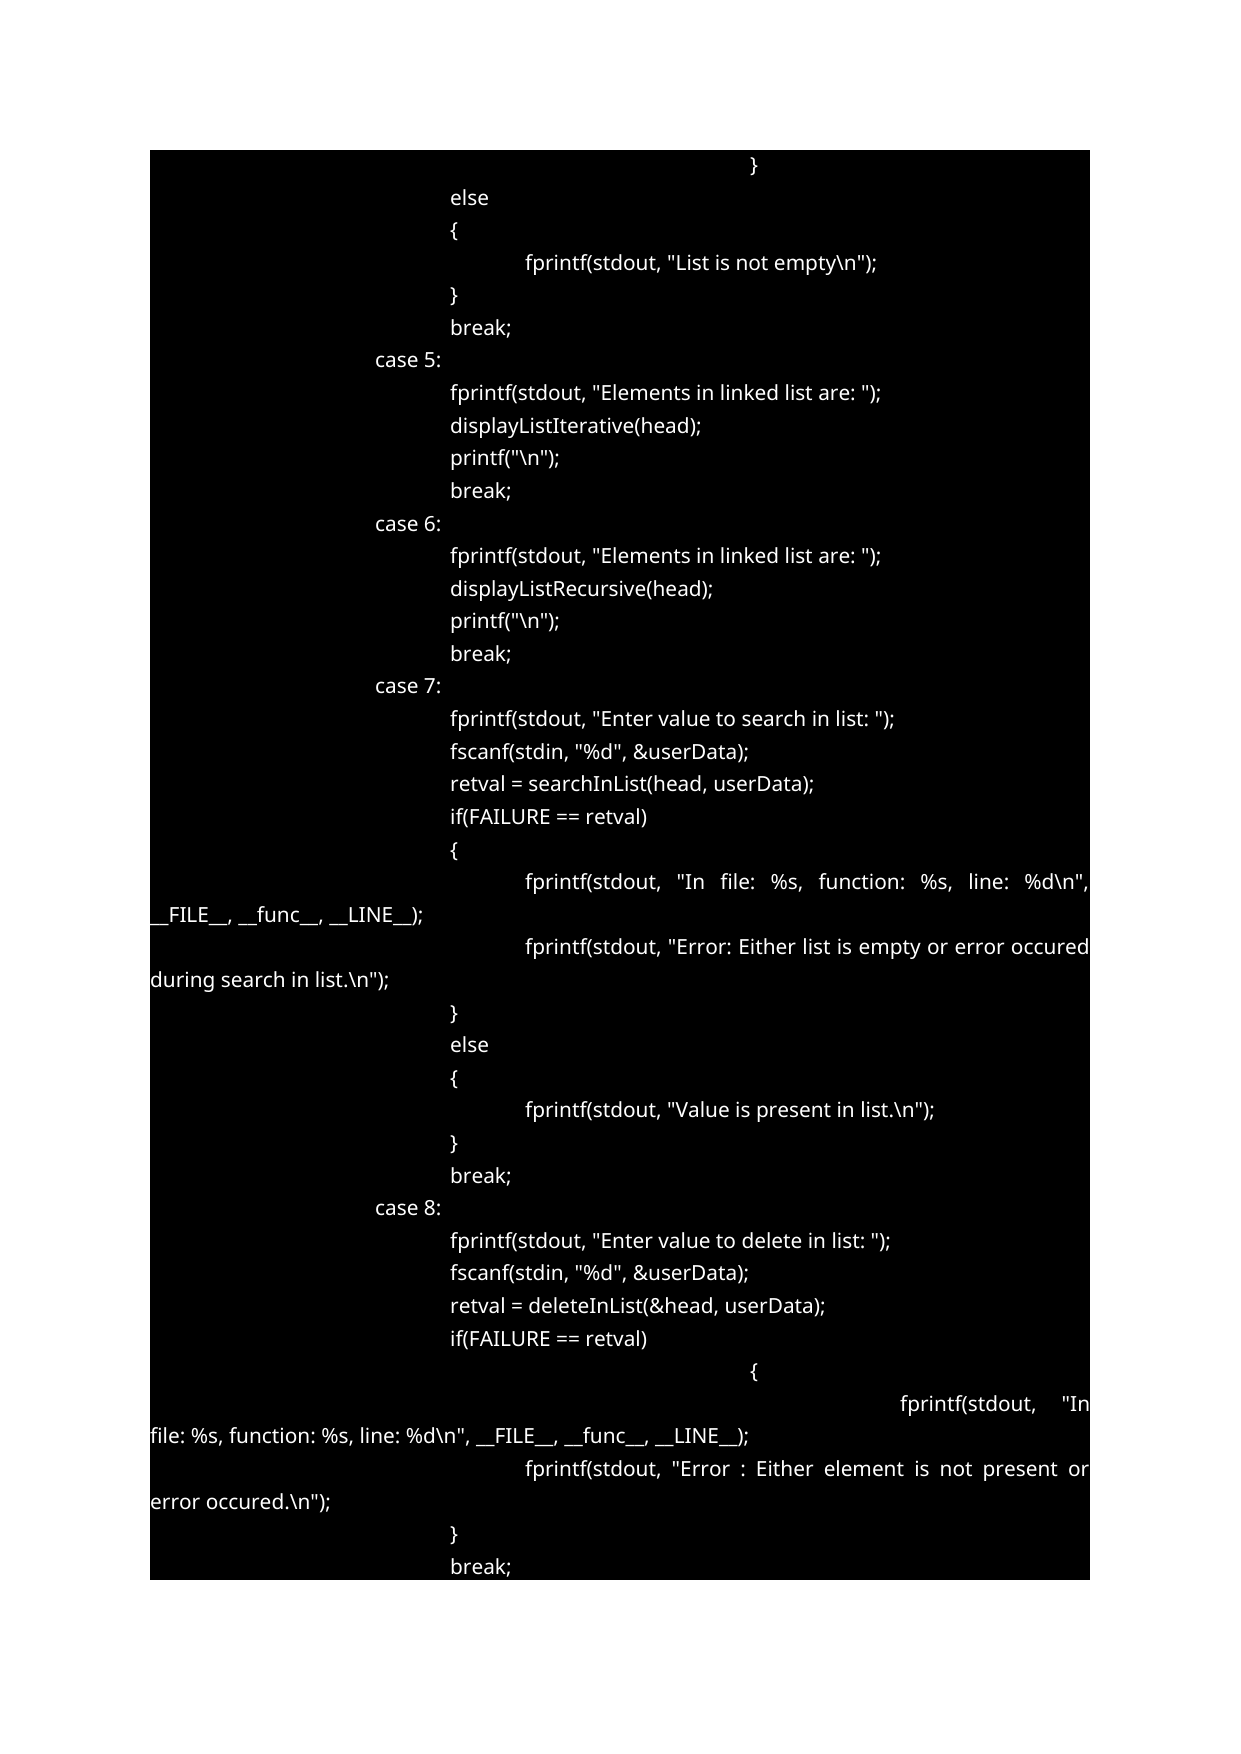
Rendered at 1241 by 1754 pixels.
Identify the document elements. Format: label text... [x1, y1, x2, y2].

text case 7: [150, 672, 1090, 700]
text { [150, 1063, 1090, 1091]
text fscanf(stdin, "%d", &userData); [150, 1258, 1090, 1287]
text } [150, 1519, 1090, 1548]
text displayListRecursive(head); [150, 574, 1090, 602]
text printf("\n"); [150, 443, 1090, 472]
text } [150, 1128, 1090, 1157]
text fscanf(stdin, "%d", &userData); [150, 737, 1090, 765]
text fprintf(stdout, "Value is present in list.\n"); [150, 1096, 1090, 1124]
text if(FAILURE == retval) [150, 802, 1090, 831]
text { [150, 215, 1090, 244]
text fprintf(stdout, "Enter value to delete in list: "); [150, 1226, 1090, 1254]
text break; [150, 1161, 1090, 1189]
text else [150, 183, 1090, 211]
text fprintf(stdout, "Enter value to search in list: "); [150, 704, 1090, 733]
text if(FAILURE == retval) [150, 1324, 1090, 1352]
text fprintf(stdout, "Error: Either list is empty or error occured during search in list.\n"); [150, 932, 1090, 993]
text displayListIterative(head); [150, 411, 1090, 439]
text case 8: [150, 1193, 1090, 1222]
text } [150, 280, 1090, 309]
text } [150, 998, 1090, 1026]
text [150, 1389, 1090, 1450]
text case 6: [150, 509, 1090, 537]
text fprintf(stdout, "Error : Either element is not present or error occured.\n"); [150, 1454, 1090, 1515]
text } [150, 150, 1090, 178]
text fprintf(stdout, "Elements in linked list are: "); [150, 541, 1090, 570]
text fprintf(stdout, "Elements in linked list are: "); [150, 378, 1090, 407]
text break; [150, 639, 1090, 667]
text retval = deleteInList(&head, userData); [150, 1291, 1090, 1319]
text fprintf(stdout, "List is not empty\n"); [150, 248, 1090, 276]
text break; [150, 1552, 1090, 1580]
text retval = searchInList(head, userData); [150, 769, 1090, 798]
text case 5: [150, 346, 1090, 374]
text { [150, 1356, 1090, 1385]
text else [150, 1030, 1090, 1059]
text break; [150, 476, 1090, 504]
text { [150, 835, 1090, 863]
text break; [150, 313, 1090, 341]
text printf("\n"); [150, 606, 1090, 635]
text fprintf(stdout, "In file: %s, function: %s, line: %d\n", __FILE__, __func__, __LINE__); [150, 867, 1090, 928]
